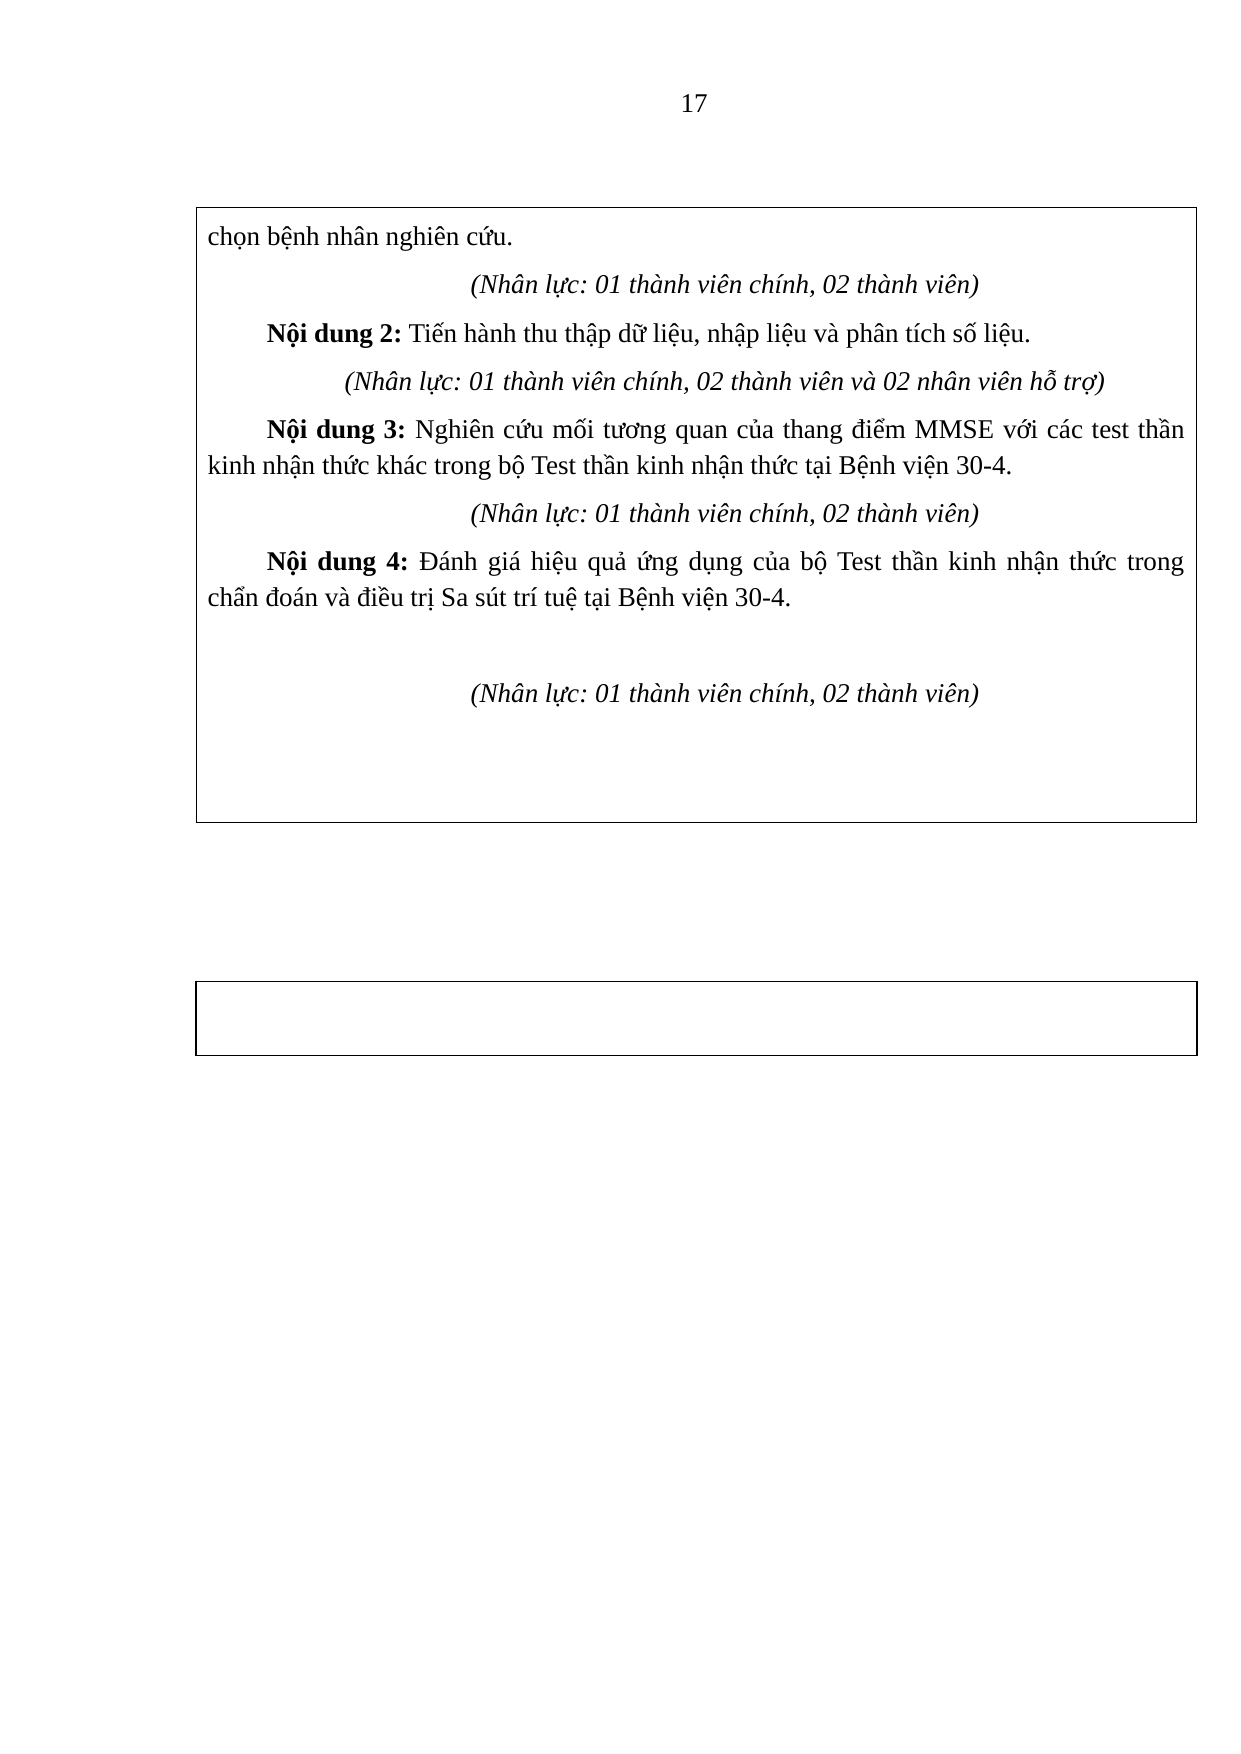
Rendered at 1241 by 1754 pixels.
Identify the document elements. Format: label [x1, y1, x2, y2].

table_header [197, 982, 1196, 1055]
table_cell [197, 208, 1196, 822]
